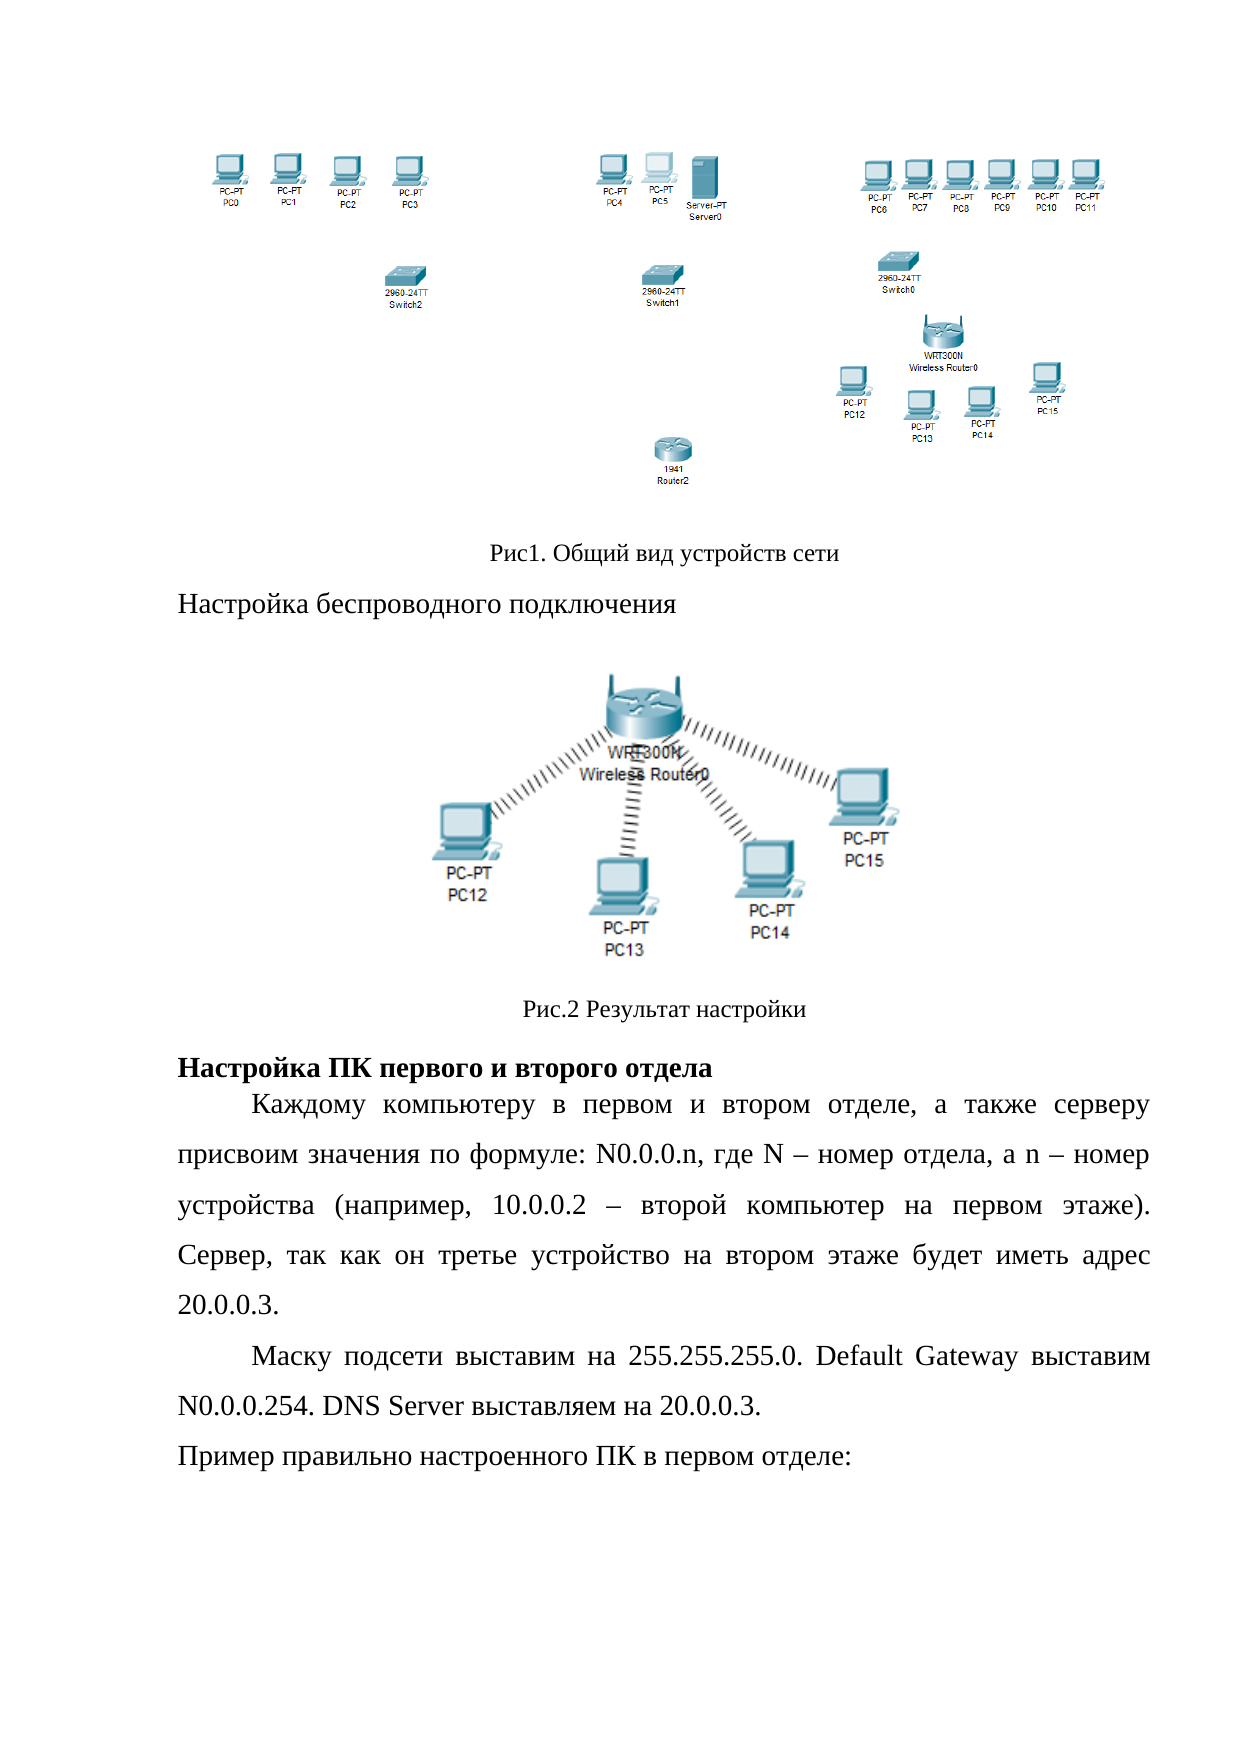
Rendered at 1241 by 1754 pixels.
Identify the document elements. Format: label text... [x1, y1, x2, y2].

text Каждому компьютеру в первом и втором отделе, а также серверу присвоим значения по формуле: N0.0.0.n, где N – номер отдела, а n – номер устройства (например, 10.0.0.2 – второй компьютер на первом этаже). Сервер, так как он третье устройство на втором этаже будет иметь адрес 20.0.0.3. [177, 1086, 1152, 1321]
text Пример правильно настроенного ПК в первом отделе: [177, 1438, 1152, 1472]
text Рис1. Общий вид устройств сети [177, 538, 1152, 567]
text Маску подсети выставим на 255.255.255.0. Default Gateway выставим N0.0.0.254. DNS Server выставляем на 20.0.0.3. [177, 1338, 1152, 1422]
text Рис.2 Результат настройки [177, 994, 1152, 1023]
picture [177, 118, 1152, 519]
picture [412, 638, 917, 975]
subtitle Настройка ПК первого и второго отдела [177, 1050, 1152, 1083]
text Настройка беспроводного подключения [177, 586, 1152, 619]
